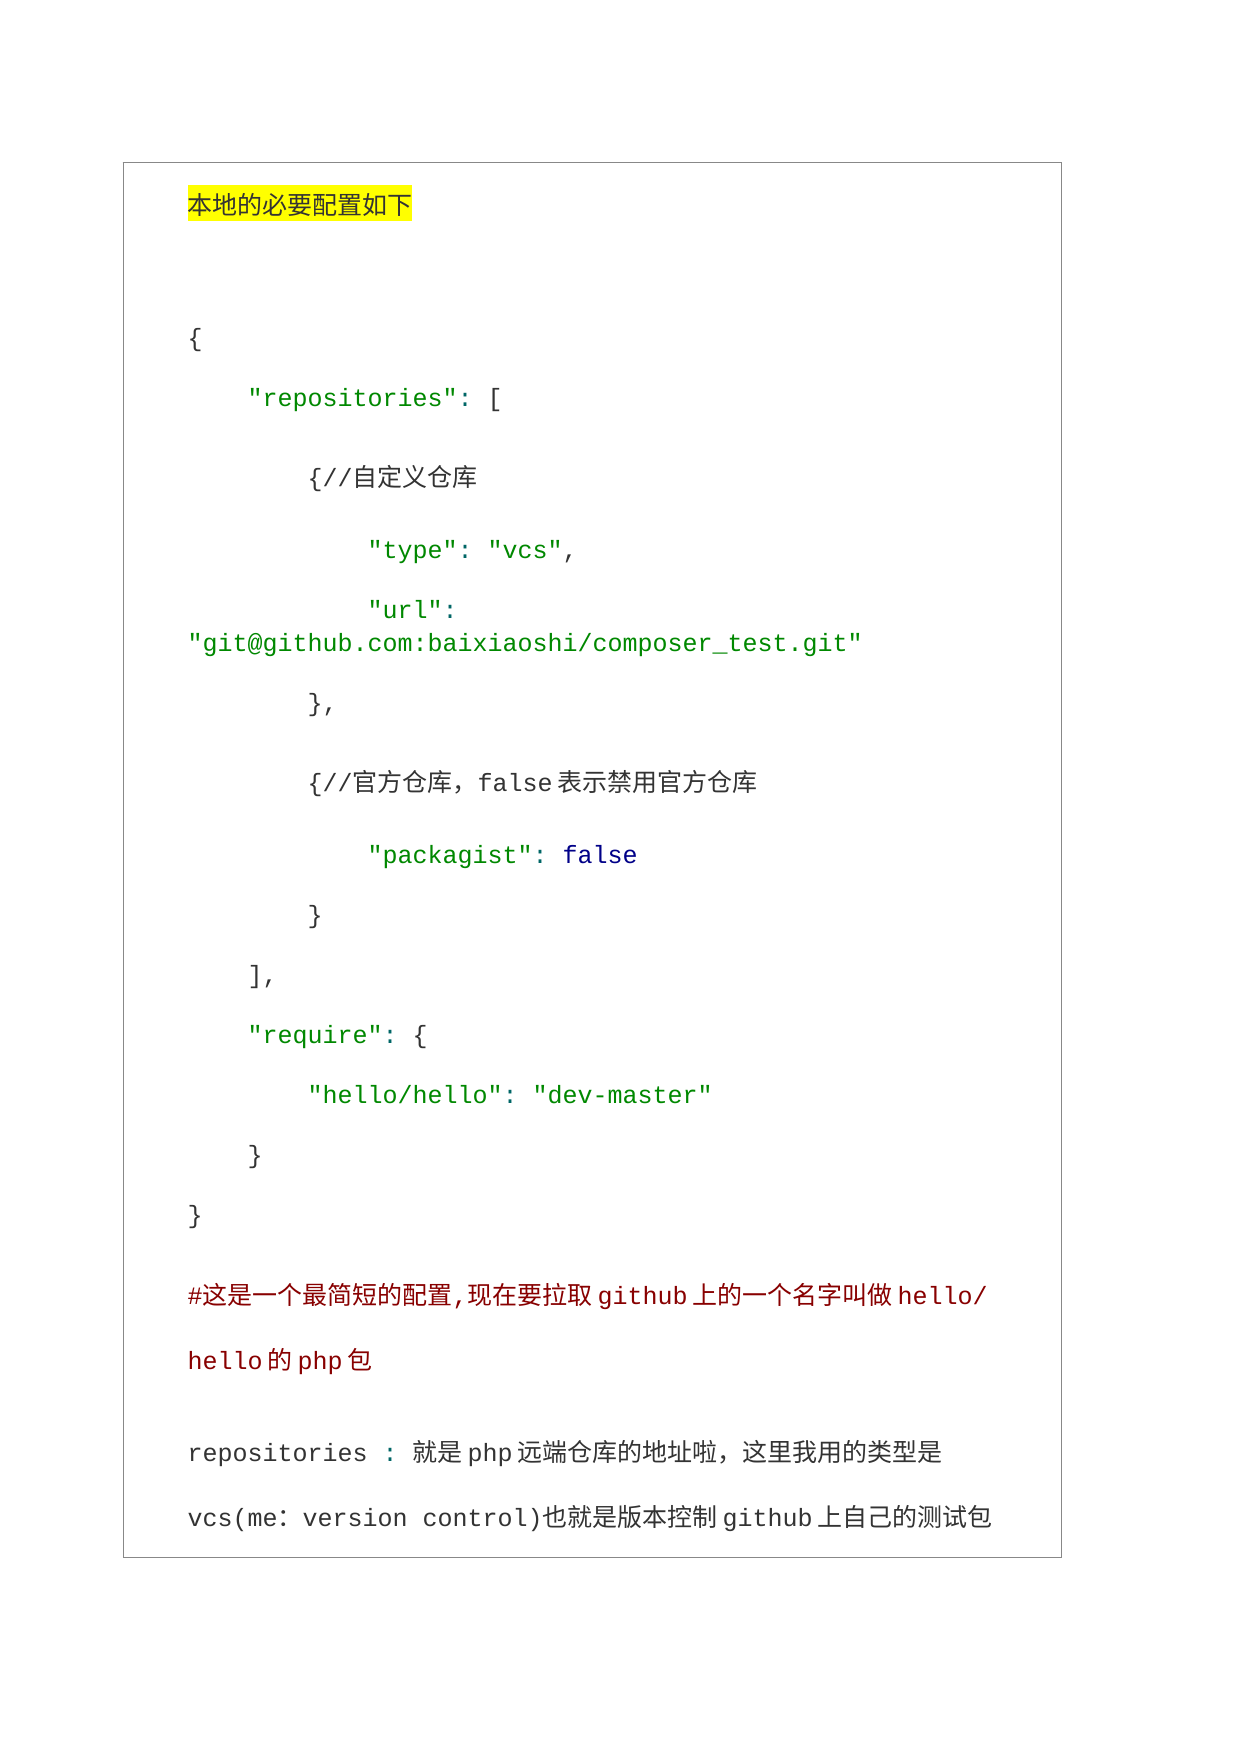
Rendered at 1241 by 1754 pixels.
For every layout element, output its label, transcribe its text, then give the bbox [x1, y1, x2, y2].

text #这是一个最简短的配置,现在要拉取github上的一个名字叫做hello/hello的php包 [124, 1252, 1061, 1391]
text repositories : 就是php远端仓库的地址啦，这里我用的类型是vcs(me：version control)也就是版本控制github上自己的测试包 [124, 1409, 1061, 1557]
text } [124, 1192, 1061, 1233]
text }, [124, 679, 1061, 721]
text } [124, 1132, 1061, 1173]
text "require": { [124, 1012, 1061, 1053]
text "repositories": [ [124, 374, 1061, 416]
text "type": "vcs", [124, 527, 1061, 568]
text 本地的必要配置如下 [124, 163, 1061, 236]
text {//自定义仓库 [124, 434, 1061, 508]
text { [124, 314, 1061, 356]
text {//官方仓库，false表示禁用官方仓库 [124, 739, 1061, 813]
text "hello/hello": "dev-master" [124, 1072, 1061, 1113]
text "packagist": false [124, 832, 1061, 873]
text } [124, 892, 1061, 933]
text ], [124, 952, 1061, 993]
text "url": "git@github.com:baixiaoshi/composer_test.git" [124, 587, 1061, 661]
